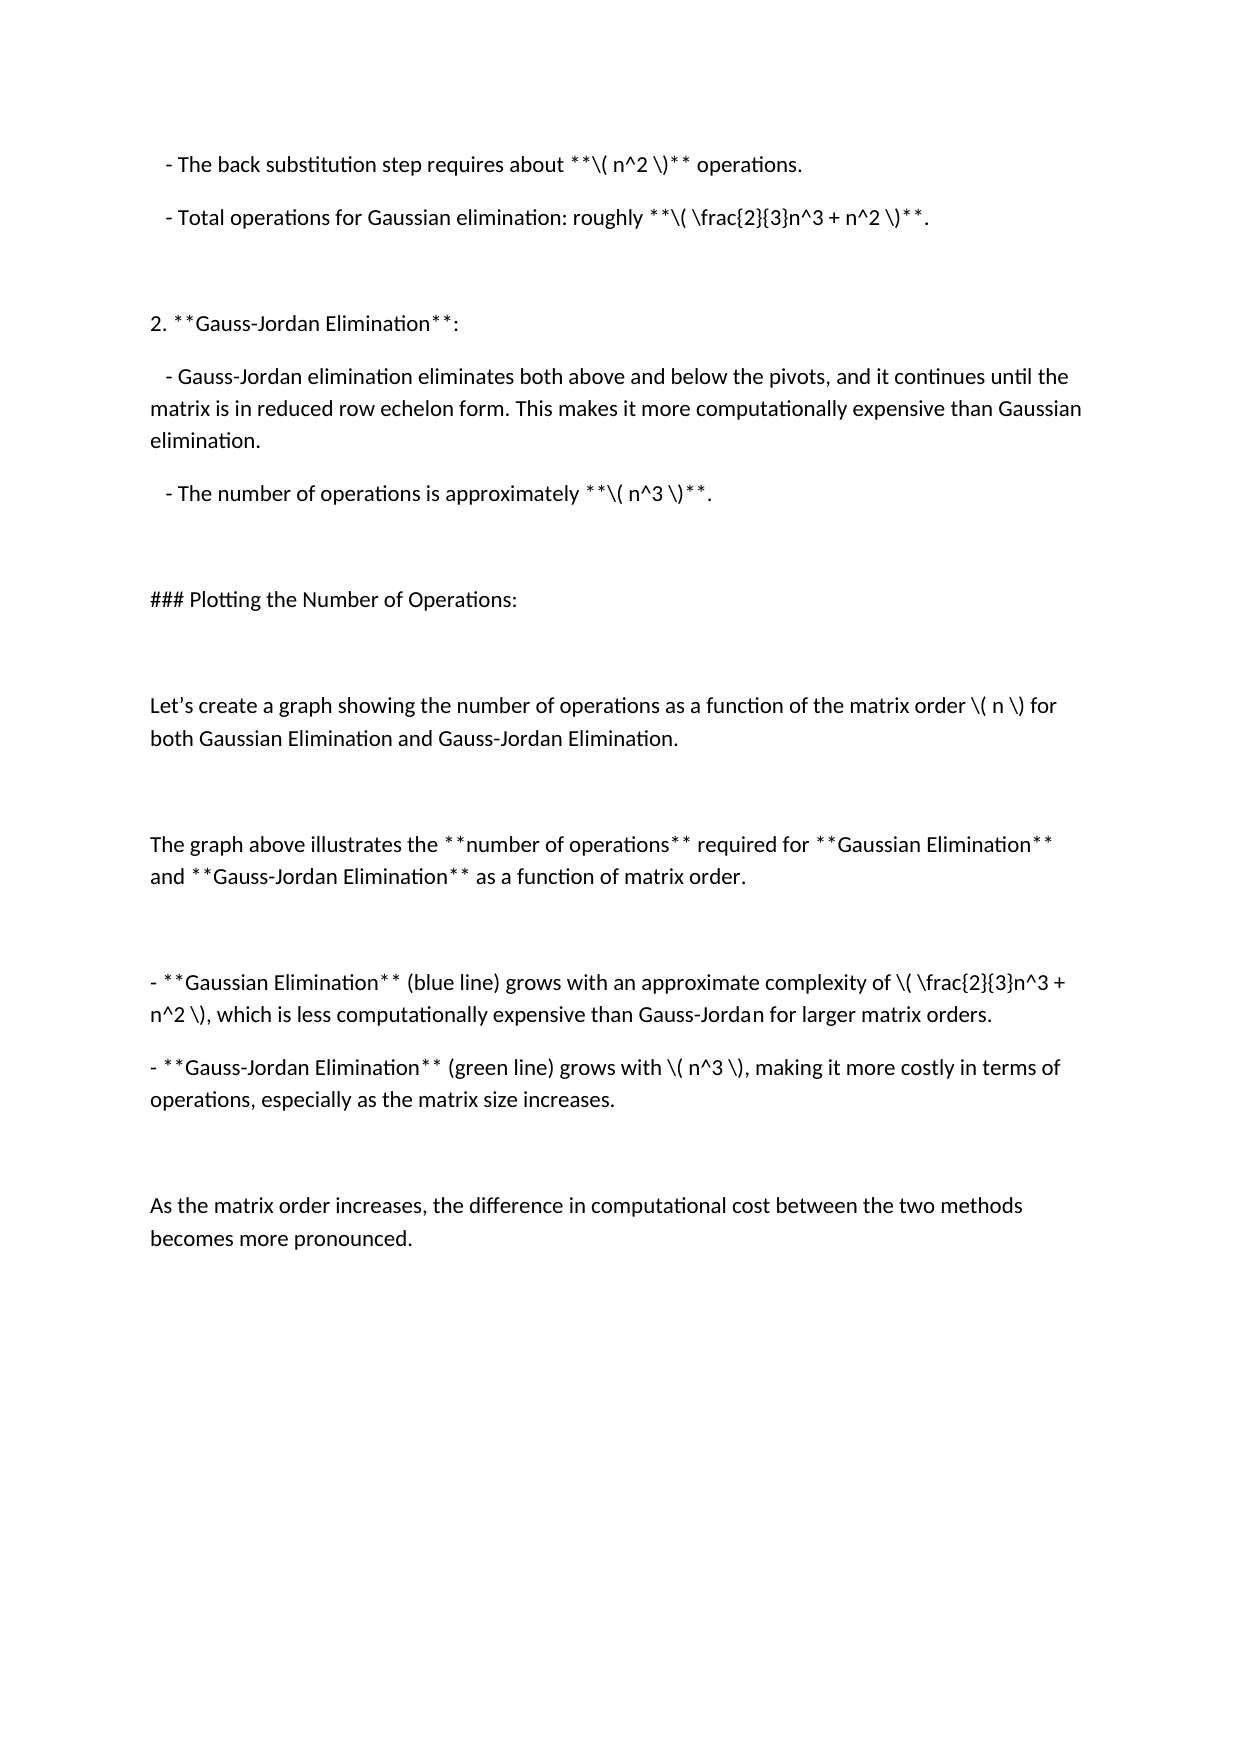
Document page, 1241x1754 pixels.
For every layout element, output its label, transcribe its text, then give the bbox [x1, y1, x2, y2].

text The graph above illustrates the **number of operations** required for **Gaussian Elimination** and **Gauss-Jordan Elimination** as a function of matrix order. [150, 830, 1090, 890]
text - **Gaussian Elimination** (blue line) grows with an approximate complexity of \( \frac{2}{3}n^3 + n^2 \), which is less computationally expensive than Gauss-Jordan for larger matrix orders. [150, 968, 1090, 1028]
text - The number of operations is approximately **\( n^3 \)**. [150, 479, 1090, 507]
text - Total operations for Gaussian elimination: roughly **\( \frac{2}{3}n^3 + n^2 \)**. [150, 203, 1090, 231]
text - Gauss-Jordan elimination eliminates both above and below the pivots, and it continues until the matrix is in reduced row echelon form. This makes it more computationally expensive than Gaussian elimination. [150, 362, 1090, 454]
text ### Plotting the Number of Operations: [150, 586, 1090, 613]
text As the matrix order increases, the difference in computational cost between the two methods becomes more pronounced. [150, 1191, 1090, 1252]
text - The back substitution step requires about **\( n^2 \)** operations. [150, 150, 1090, 178]
text 2. **Gauss-Jordan Elimination**: [150, 309, 1090, 337]
text - **Gauss-Jordan Elimination** (green line) grows with \( n^3 \), making it more costly in terms of operations, especially as the matrix size increases. [150, 1053, 1090, 1113]
text Let’s create a graph showing the number of operations as a function of the matrix order \( n \) for both Gaussian Elimination and Gauss-Jordan Elimination. [150, 692, 1090, 752]
